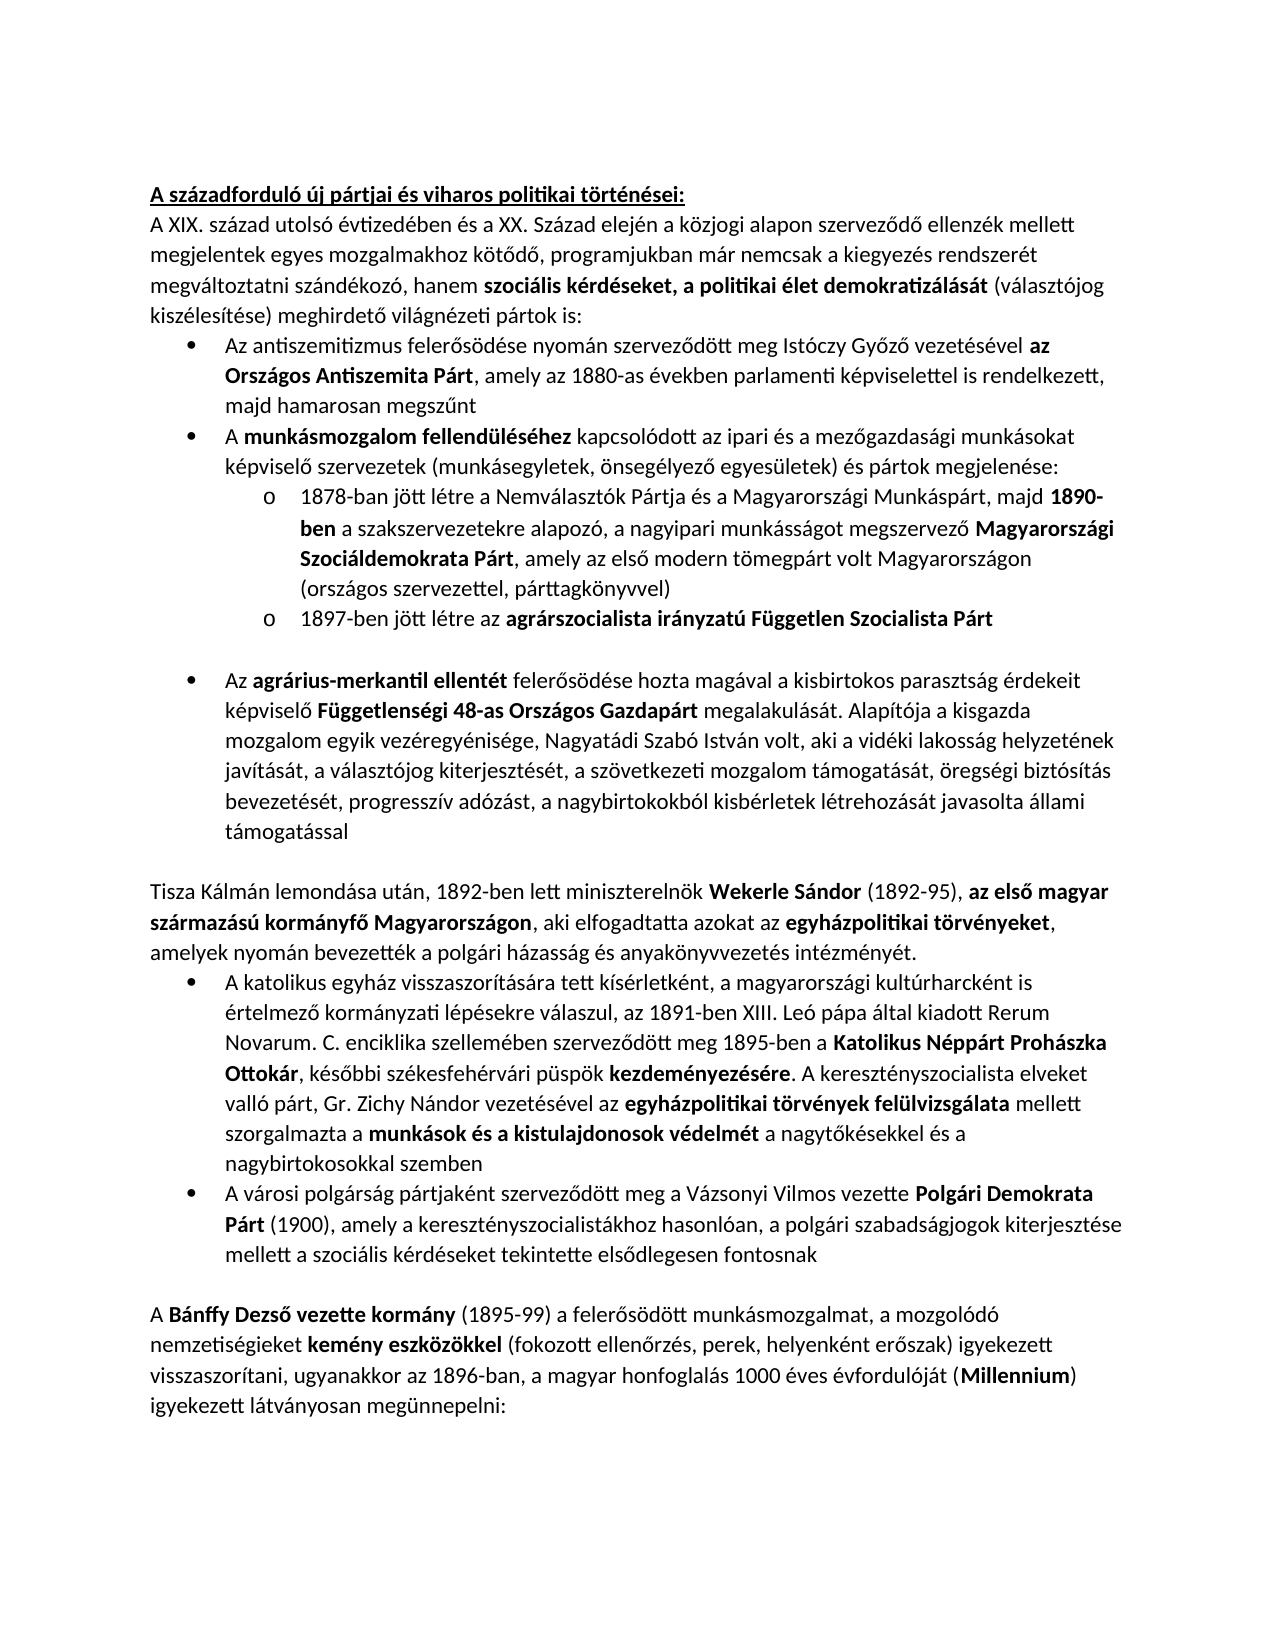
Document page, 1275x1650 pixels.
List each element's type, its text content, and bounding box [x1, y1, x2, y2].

list Az agrárius-merkantil ellentét felerősödése hozta magával a kisbirtokos parasztság érdekeit képviselő Függetlenségi 48-as Országos Gazdapárt megalakulását. Alapítója a kisgazda mozgalom egyik vezéregyénisége, Nagyatádi Szabó István volt, aki a vidéki lakosság helyzetének javítását, a választójog kiterjesztését, a szövetkezeti mozgalom támogatását, öregségi biztósítás bevezetését, progresszív adózást, a nagybirtokokból kisbérletek létrehozását javasolta állami támogatással [187, 666, 1125, 845]
text A századforduló új pártjai és viharos politikai történései: [150, 180, 1125, 208]
text Tisza Kálmán lemondása után, 1892-ben lett miniszterelnök Wekerle Sándor (1892-95), az első magyar származású kormányfő Magyarországon, aki elfogadtatta azokat az egyházpolitikai törvényeket, amelyek nyomán bevezették a polgári házasság és anyakönyvvezetés intézményét. [150, 877, 1125, 966]
list A munkásmozgalom fellendüléséhez kapcsolódott az ipari és a mezőgazdasági munkásokat képviselő szervezetek (munkásegyletek, önsegélyező egyesületek) és pártok megjelenése: [187, 422, 1125, 480]
text A XIX. század utolsó évtizedében és a XX. Század elején a közjogi alapon szerveződő ellenzék mellett megjelentek egyes mozgalmakhoz kötődő, programjukban már nemcsak a kiegyezés rendszerét megváltoztatni szándékozó, hanem szociális kérdéseket, a politikai élet demokratizálását (választójog kiszélesítése) meghirdető világnézeti pártok is: [150, 210, 1125, 329]
list A városi polgárság pártjaként szerveződött meg a Vázsonyi Vilmos vezette Polgári Demokrata Párt (1900), amely a keresztényszocialistákhoz hasonlóan, a polgári szabadságjogok kiterjesztése mellett a szociális kérdéseket tekintette elsődlegesen fontosnak [187, 1179, 1125, 1268]
list 1878-ban jött létre a Nemválasztók Pártja és a Magyarországi Munkáspárt, majd 1890-ben a szakszervezetekre alapozó, a nagyipari munkásságot megszervező Magyarországi Szociáldemokrata Párt, amely az első modern tömegpárt volt Magyarországon (országos szervezettel, párttagkönyvvel) [262, 482, 1125, 602]
list A katolikus egyház visszaszorítására tett kísérletként, a magyarországi kultúrharcként is értelmező kormányzati lépésekre válaszul, az 1891-ben XIII. Leó pápa által kiadott Rerum Novarum. C. enciklika szellemében szerveződött meg 1895-ben a Katolikus Néppárt Prohászka Ottokár, későbbi székesfehérvári püspök kezdeményezésére. A keresztényszocialista elveket valló párt, Gr. Zichy Nándor vezetésével az egyházpolitikai törvények felülvizsgálata mellett szorgalmazta a munkások és a kistulajdonosok védelmét a nagytőkésekkel és a nagybirtokosokkal szemben [187, 968, 1125, 1177]
list Az antiszemitizmus felerősödése nyomán szerveződött meg Istóczy Győző vezetésével az Országos Antiszemita Párt, amely az 1880-as években parlamenti képviselettel is rendelkezett, majd hamarosan megszűnt [187, 331, 1125, 420]
text A Bánffy Dezső vezette kormány (1895-99) a felerősödött munkásmozgalmat, a mozgolódó nemzetiségieket kemény eszközökkel (fokozott ellenőrzés, perek, helyenként erőszak) igyekezett visszaszorítani, ugyanakkor az 1896-ban, a magyar honfoglalás 1000 éves évfordulóját (Millennium) igyekezett látványosan megünnepelni: [150, 1300, 1125, 1419]
list 1897-ben jött létre az agrárszocialista irányzatú Független Szocialista Párt [262, 604, 1125, 633]
